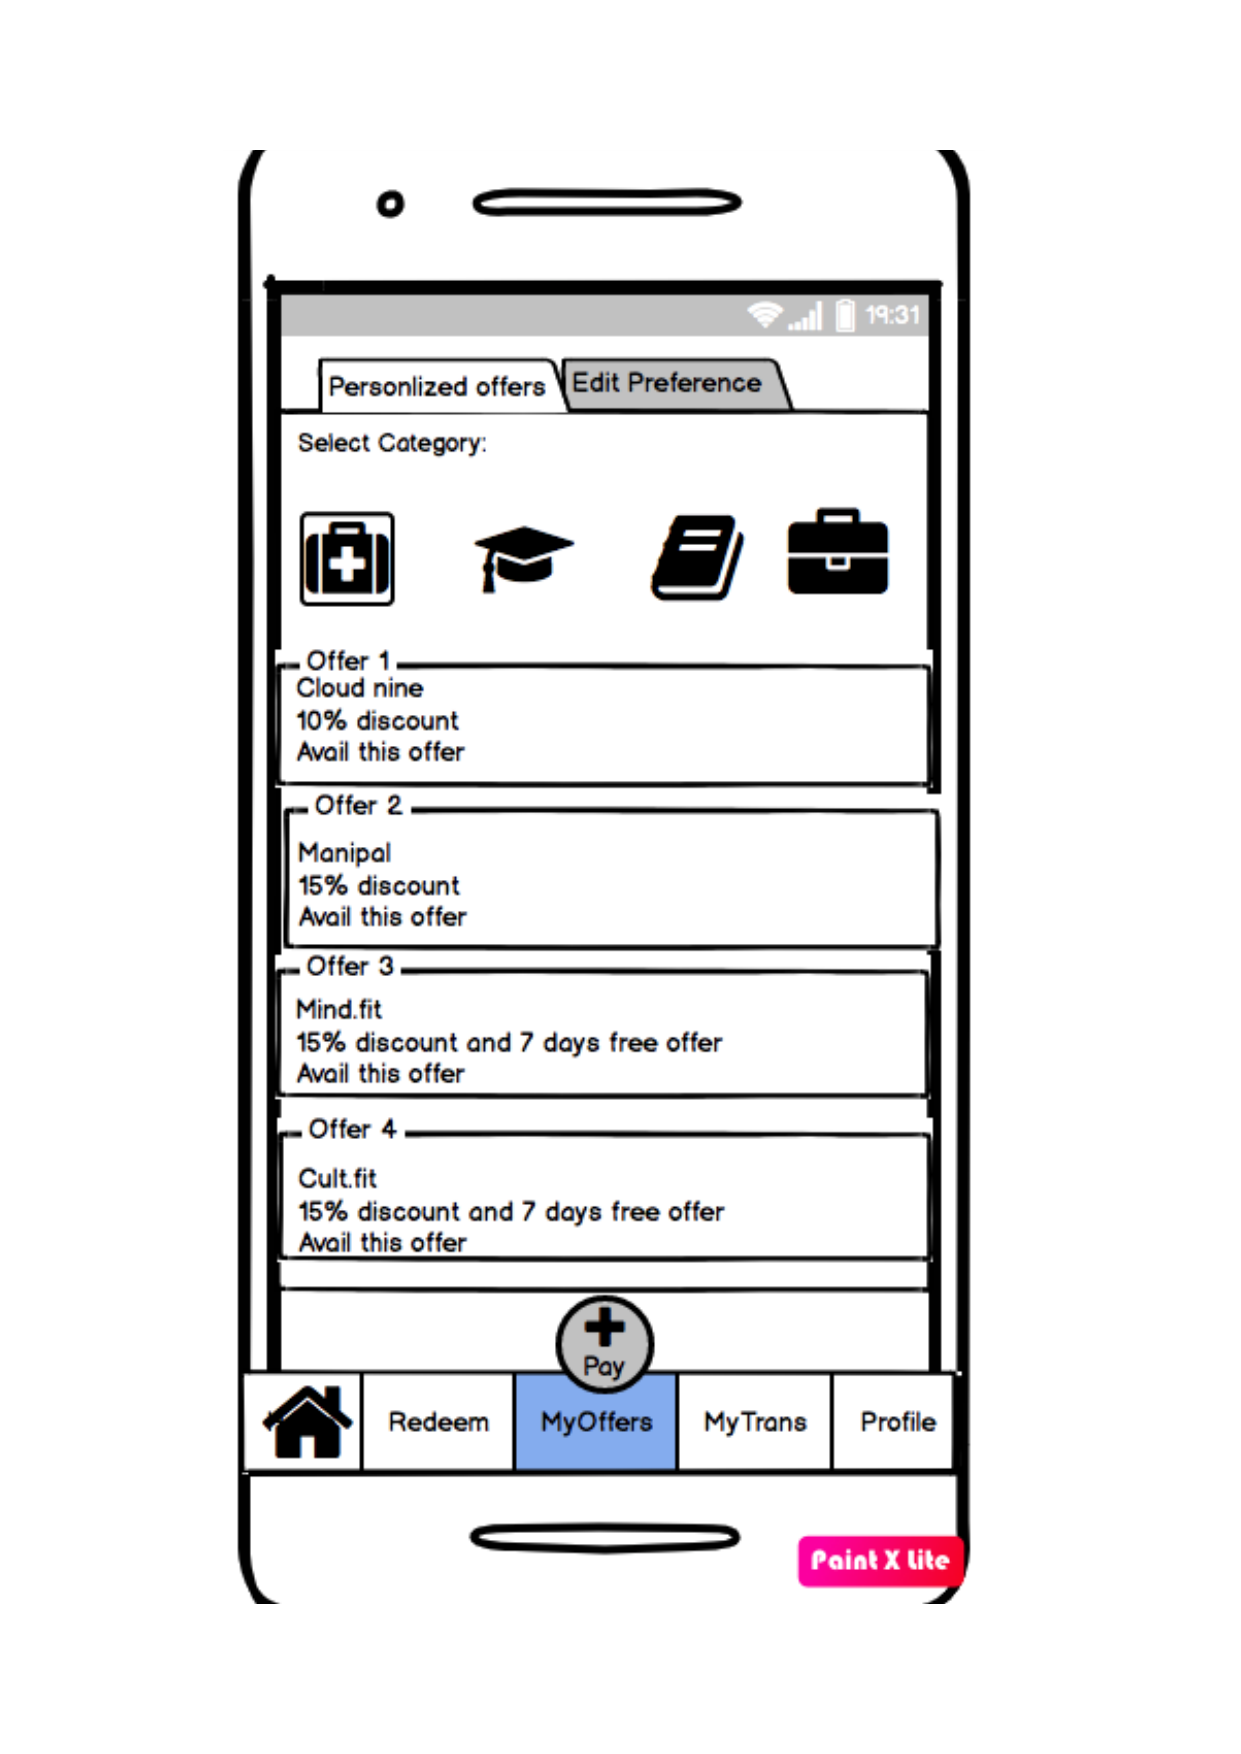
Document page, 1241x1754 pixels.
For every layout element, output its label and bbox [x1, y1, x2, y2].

picture [222, 150, 985, 1604]
